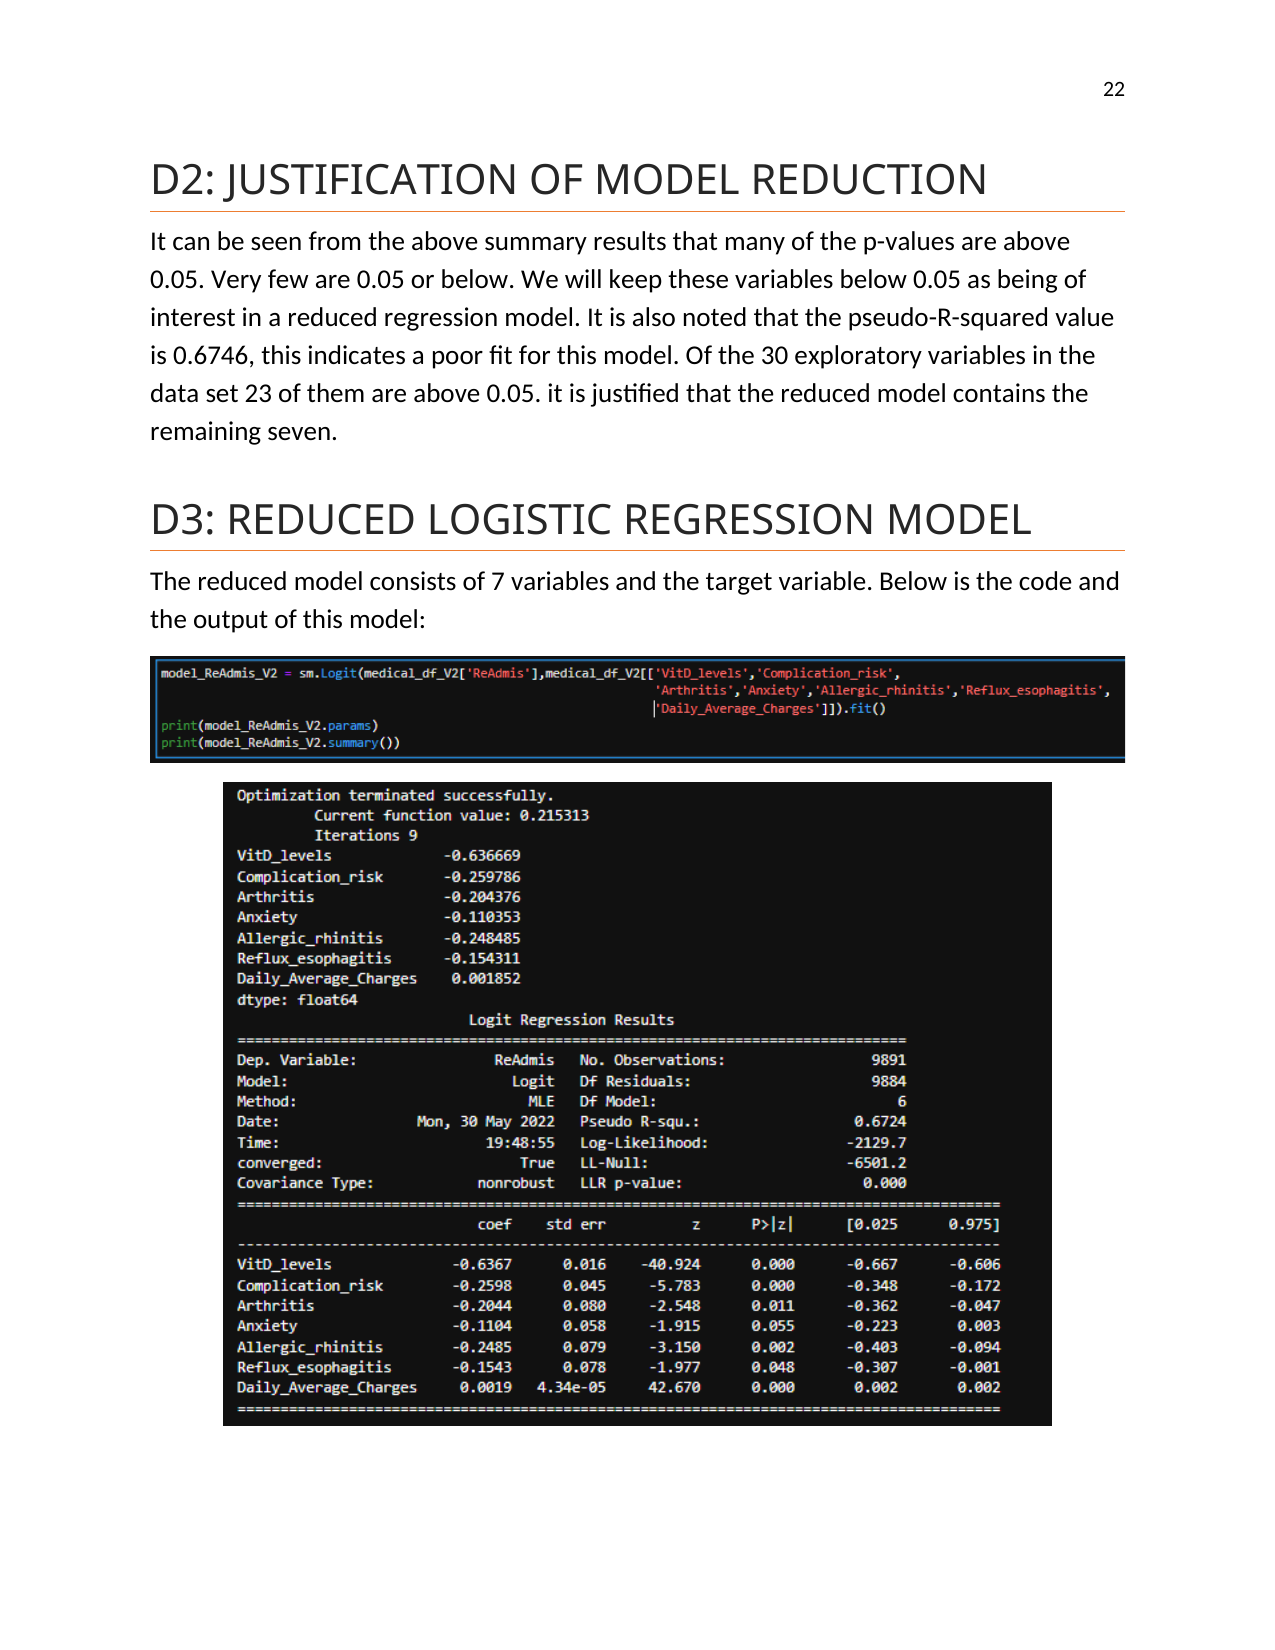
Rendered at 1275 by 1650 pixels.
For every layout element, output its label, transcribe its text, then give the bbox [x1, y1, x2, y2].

picture [223, 782, 1052, 1426]
text It can be seen from the above summary results that many of the p-values are above 0.05. Very few are 0.05 or below. We will keep these variables below 0.05 as being of interest in a reduced regression model. It is also noted that the pseudo-R-squared value is 0.6746, this indicates a poor fit for this model. Of the 30 exploratory variables in the data set 23 of them are above 0.05. it is justified that the reduced model contains the remaining seven. [150, 224, 1125, 447]
picture [150, 656, 1125, 763]
text The reduced model consists of 7 variables and the target variable. Below is the code and the output of this model: [150, 564, 1125, 635]
subtitle D2: JUSTIFICATION OF MODEL REDUCTION [150, 150, 1125, 211]
subtitle D3: REDUCED LOGISTIC REGRESSION MODEL [150, 489, 1125, 550]
